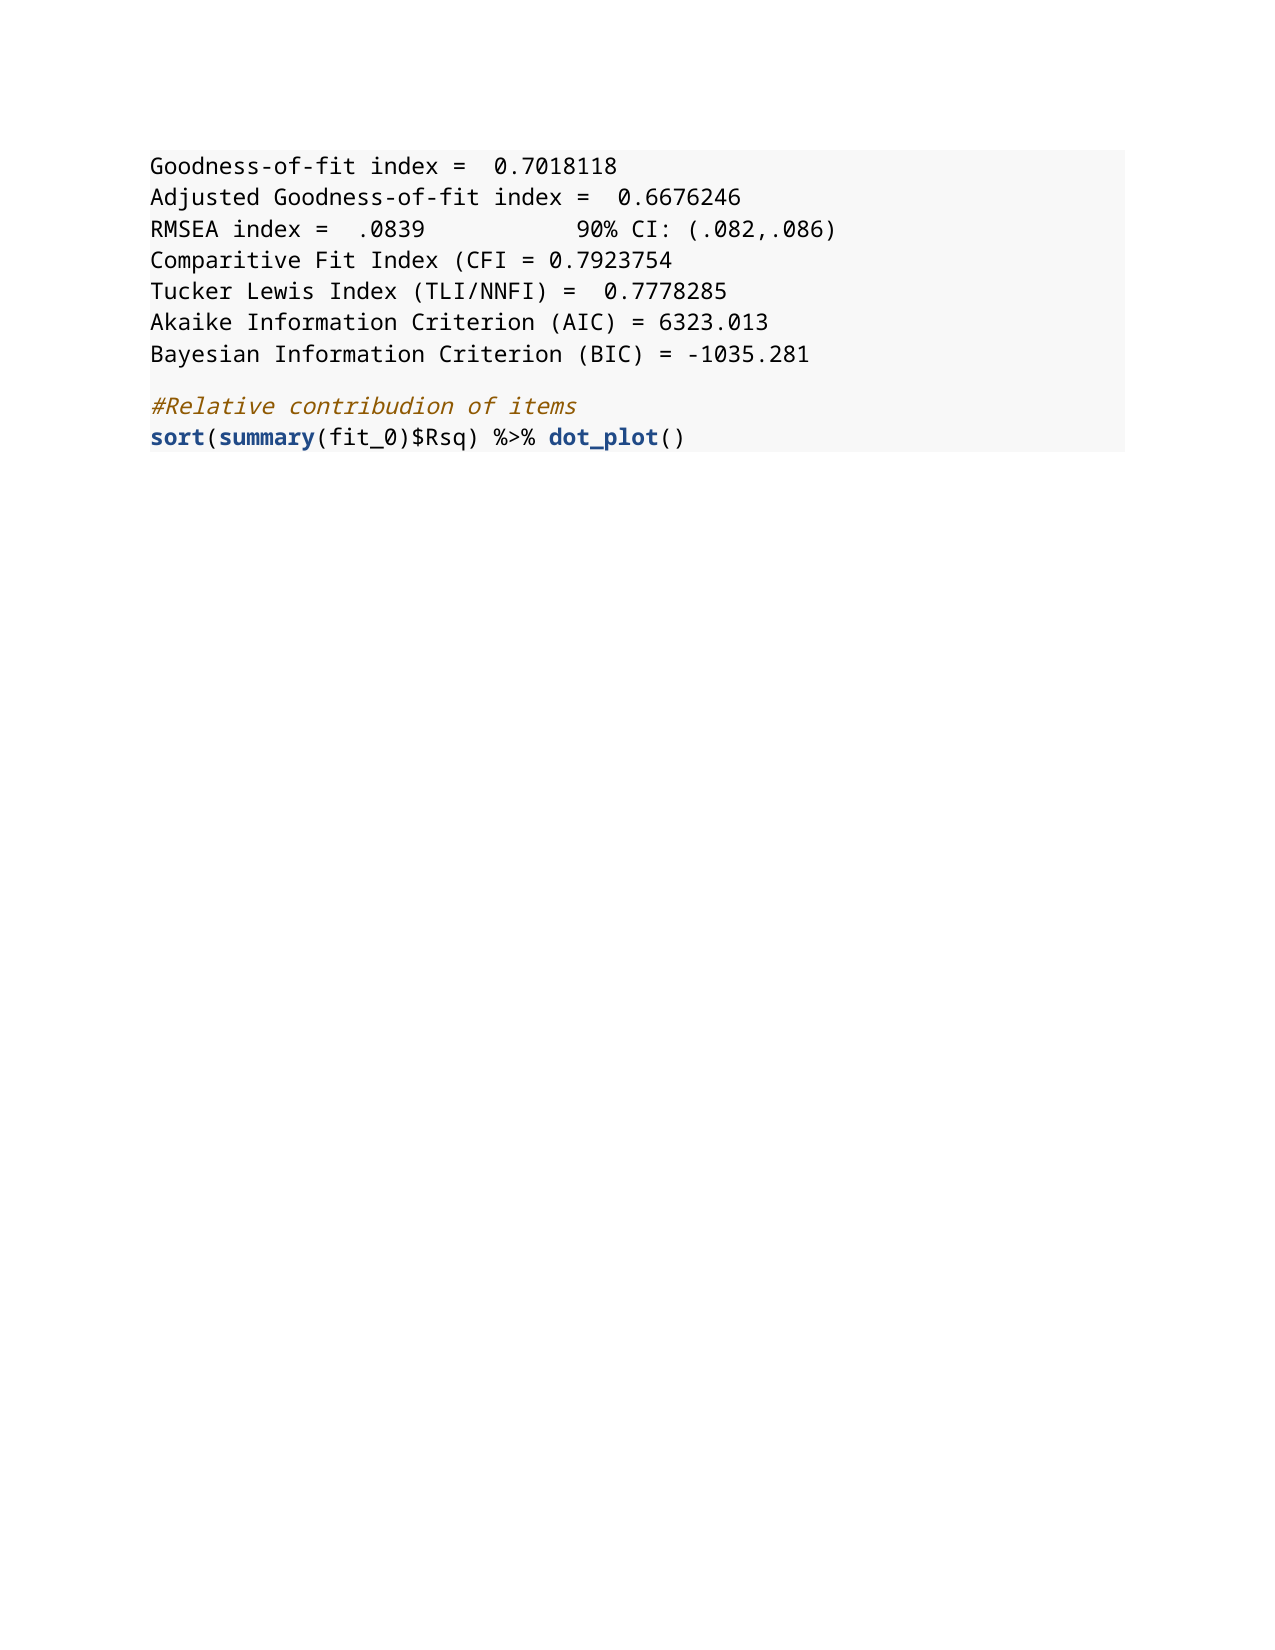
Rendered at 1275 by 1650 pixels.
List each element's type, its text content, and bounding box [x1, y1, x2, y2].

text #Relative contribudion of items sort(summary(fit_0)$Rsq) %>% dot_plot() [150, 389, 1125, 452]
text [150, 150, 1125, 369]
